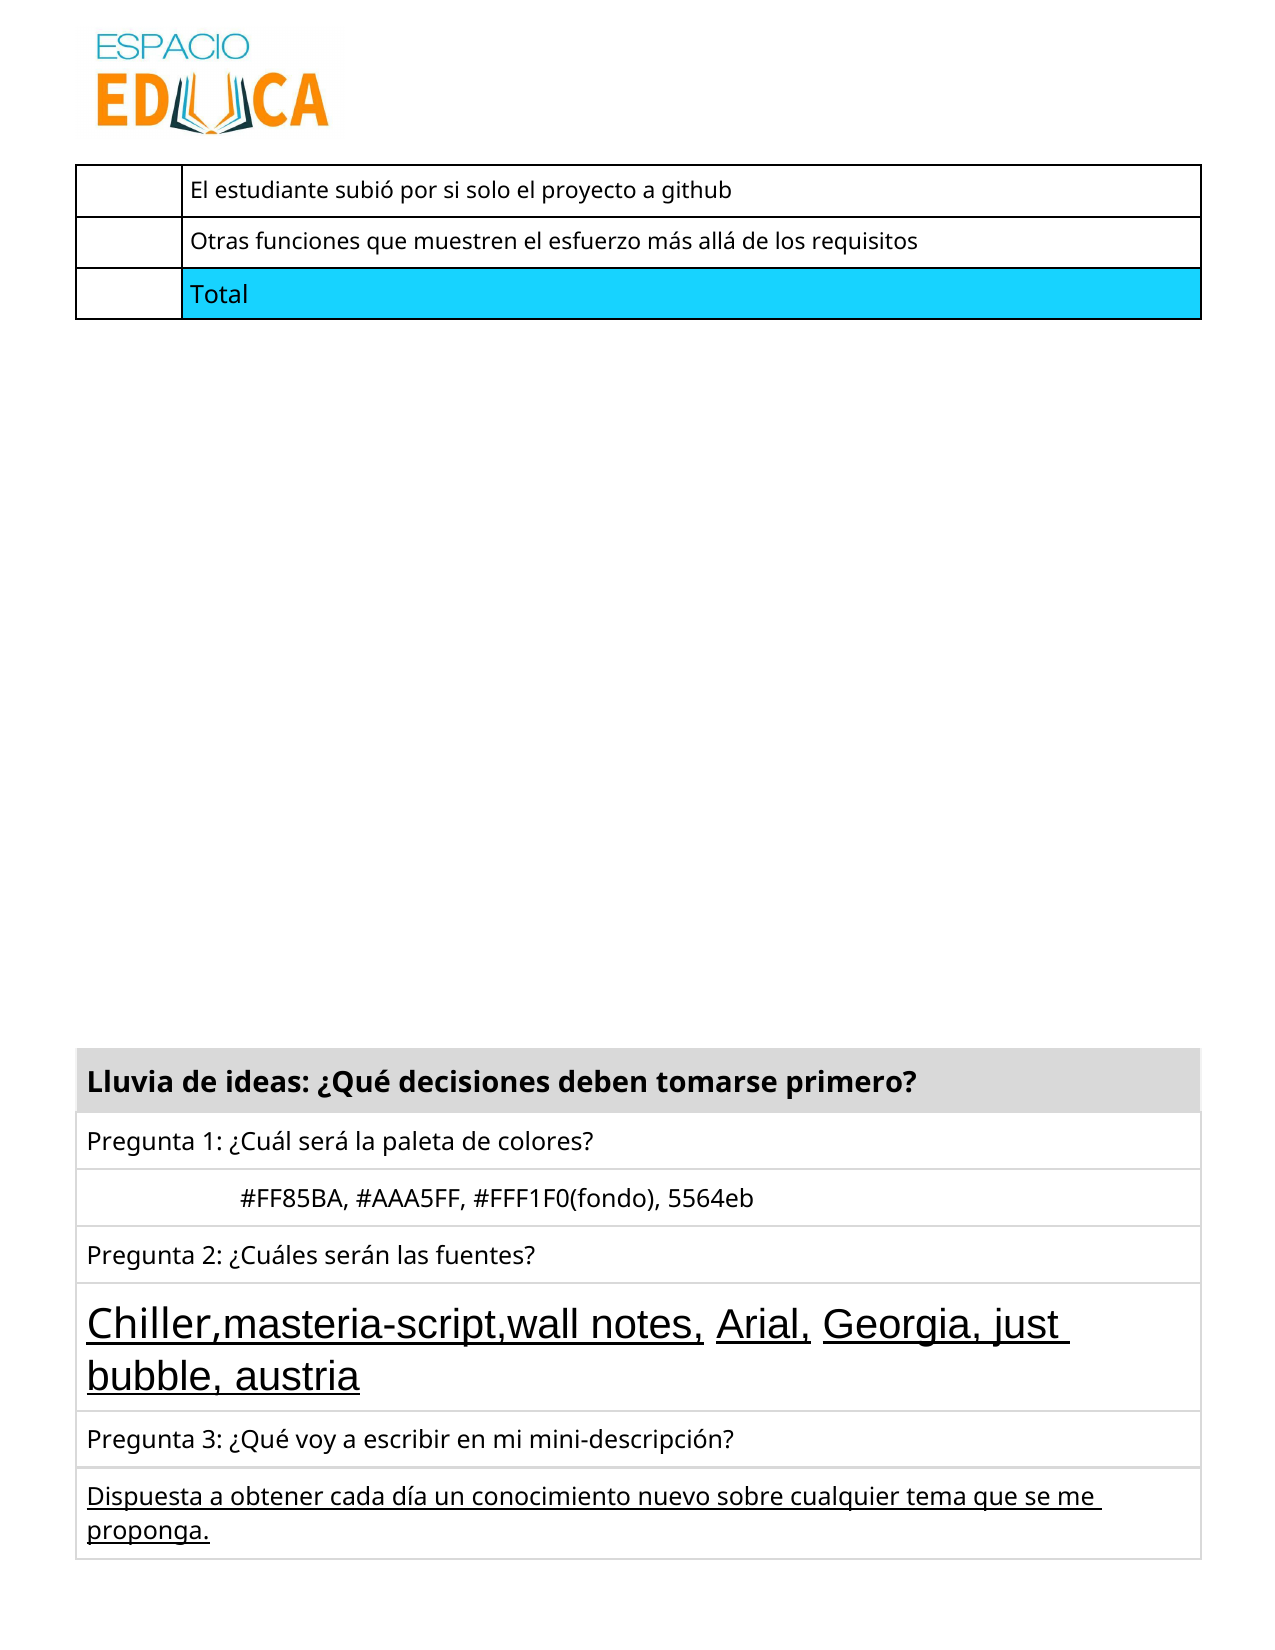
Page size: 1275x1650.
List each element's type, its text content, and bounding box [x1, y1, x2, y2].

table_cell Dispuesta a obtener cada día un conocimiento nuevo sobre cualquier tema que se me proponga. [77, 1469, 1200, 1557]
table_cell [77, 218, 181, 267]
table_cell [77, 166, 181, 216]
table_cell Pregunta 1: ¿Cuál será la paleta de colores? [77, 1113, 1200, 1168]
table_header Lluvia de ideas: ¿Qué decisiones deben tomarse primero? [77, 1050, 1200, 1111]
table_cell Otras funciones que muestren el esfuerzo más allá de los requisitos [183, 218, 1200, 267]
table_cell Chiller,masteria-script,wall notes, Arial, Georgia, just bubble, austria [77, 1284, 1200, 1409]
table_cell Total [183, 269, 1200, 318]
picture [75, 26, 346, 139]
table_cell #FF85BA, #AAA5FF, #FFF1F0(fondo), 5564eb [77, 1170, 1200, 1225]
table_cell [77, 269, 181, 318]
table_cell El estudiante subió por si solo el proyecto a github [183, 166, 1200, 216]
table_cell Pregunta 2: ¿Cuáles serán las fuentes? [77, 1227, 1200, 1282]
table_cell Pregunta 3: ¿Qué voy a escribir en mi mini-descripción? [77, 1412, 1200, 1466]
